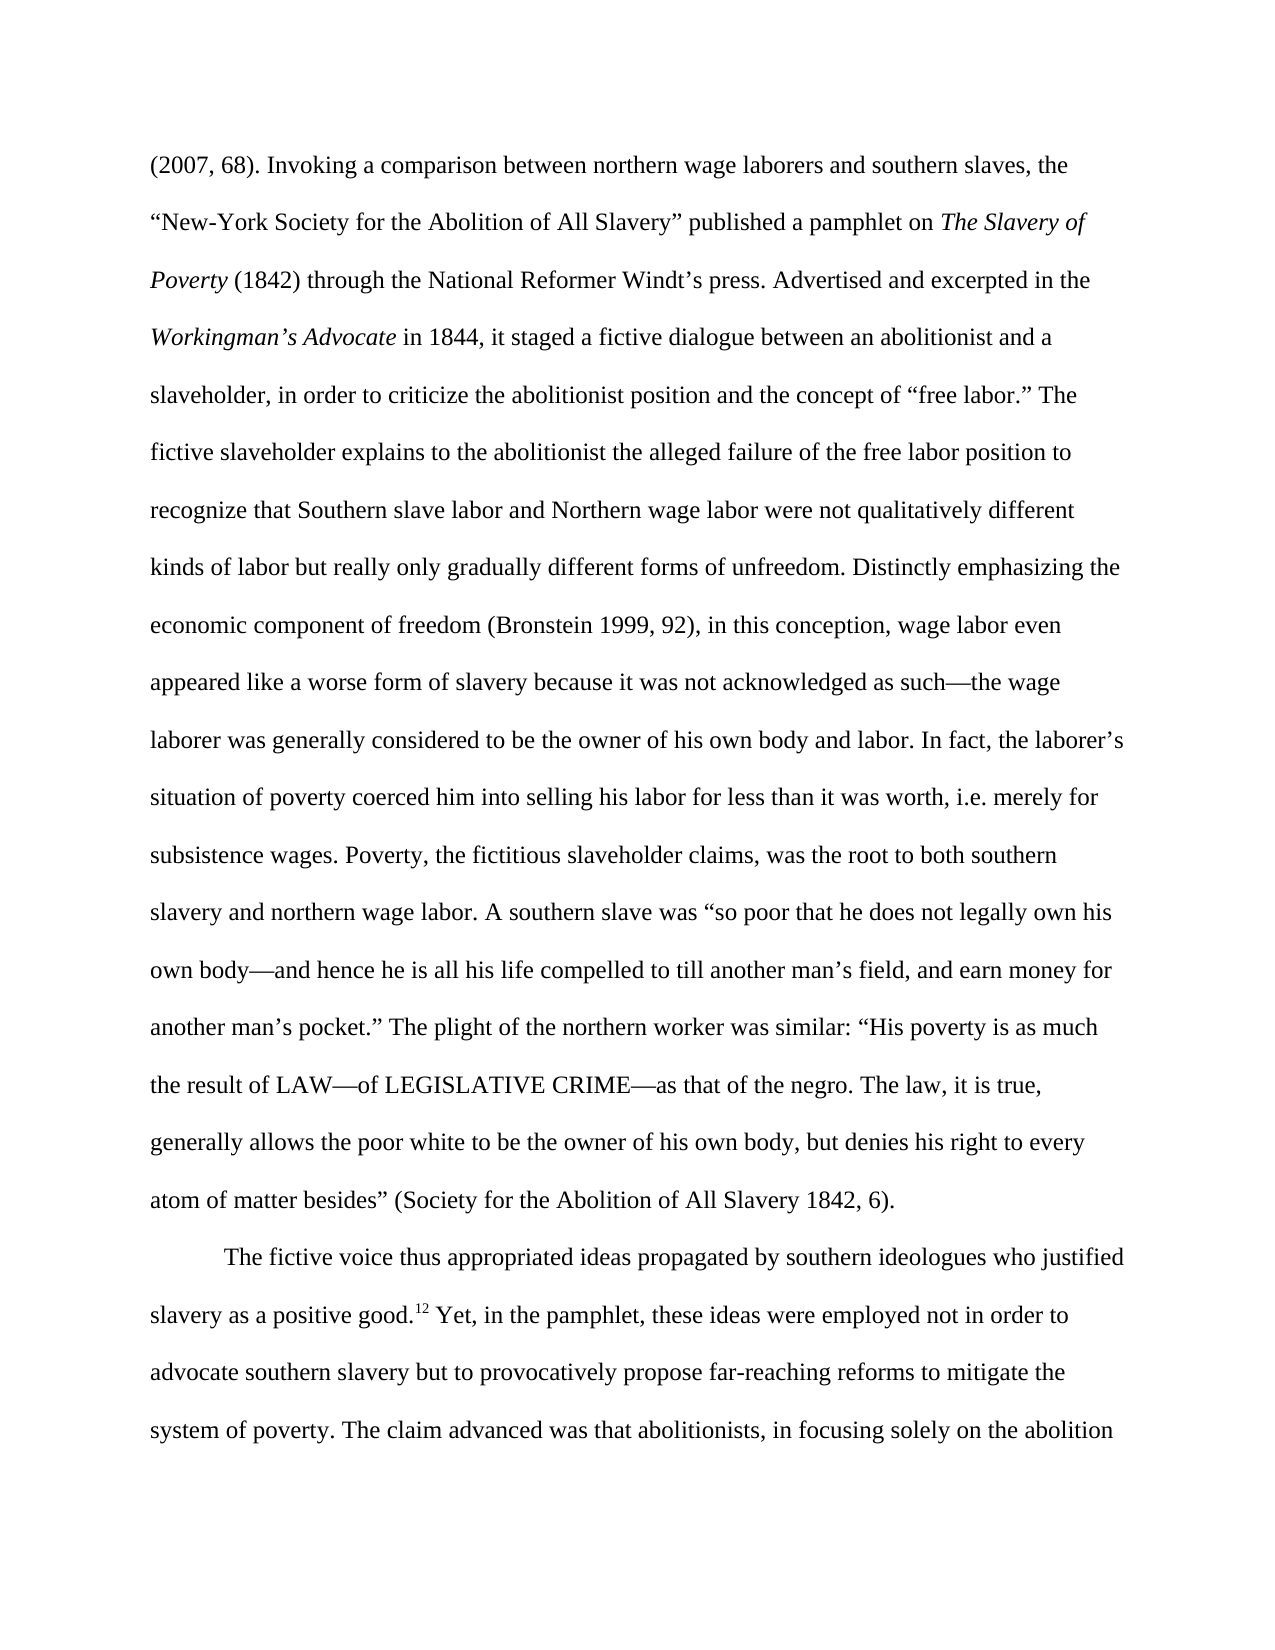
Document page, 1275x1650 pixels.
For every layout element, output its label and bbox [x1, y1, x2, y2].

text [150, 1242, 1125, 1444]
text [150, 150, 1125, 1214]
